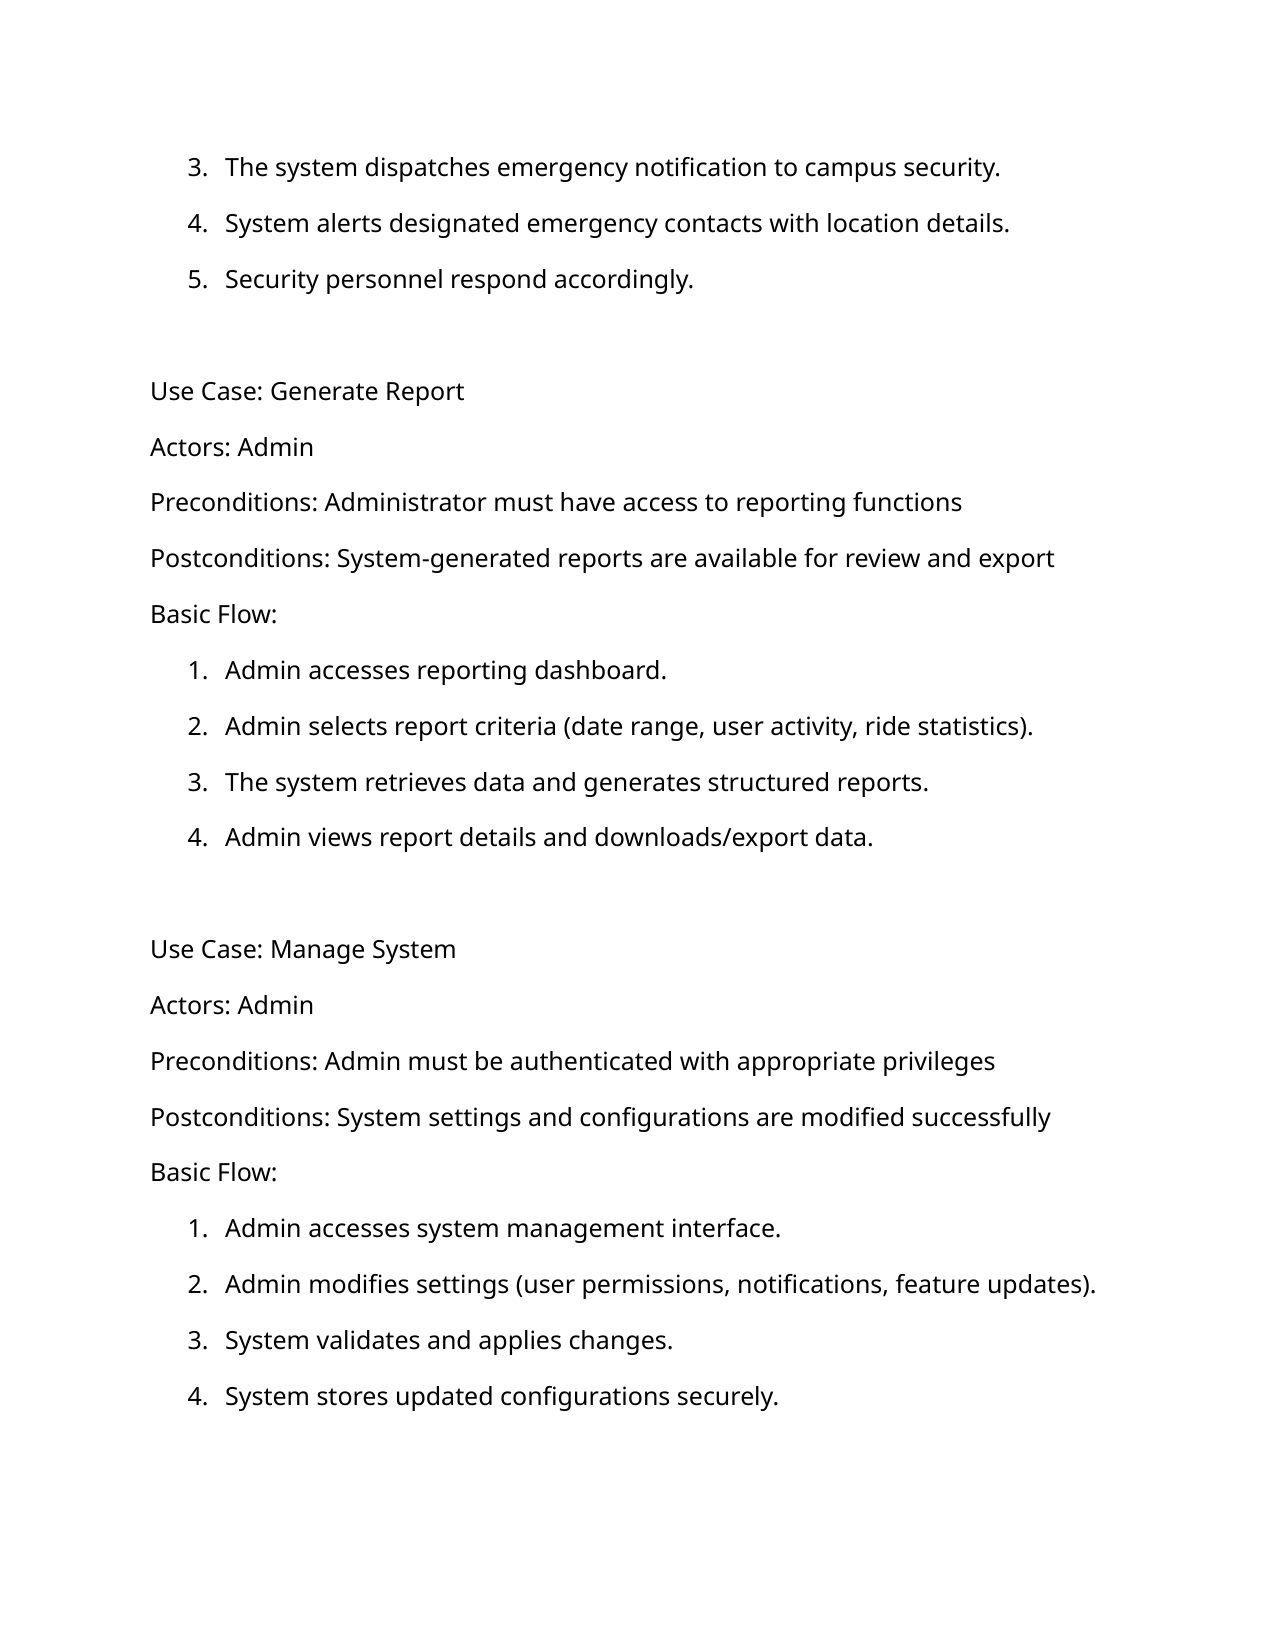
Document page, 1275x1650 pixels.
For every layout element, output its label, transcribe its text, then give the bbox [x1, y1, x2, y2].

text Basic Flow: [150, 1155, 1125, 1189]
list Admin accesses reporting dashboard. [187, 652, 1125, 687]
text Preconditions: Administrator must have access to reporting functions [150, 485, 1125, 519]
list System stores updated configurations securely. [187, 1378, 1125, 1412]
list Admin accesses system management interface. [187, 1211, 1125, 1245]
text Postconditions: System settings and configurations are modified successfully [150, 1099, 1125, 1133]
list System validates and applies changes. [187, 1322, 1125, 1357]
text Actors: Admin [150, 987, 1125, 1022]
list Admin views report details and downloads/export data. [187, 820, 1125, 854]
text Basic Flow: [150, 597, 1125, 631]
text Preconditions: Admin must be authenticated with appropriate privileges [150, 1043, 1125, 1077]
list Admin selects report criteria (date range, user activity, ride statistics). [187, 708, 1125, 742]
list The system dispatches emergency notification to campus security. [187, 150, 1125, 184]
text Actors: Admin [150, 429, 1125, 463]
list Admin modifies settings (user permissions, notifications, feature updates). [187, 1267, 1125, 1301]
text Use Case: Manage System [150, 932, 1125, 966]
text Postconditions: System-generated reports are available for review and export [150, 541, 1125, 575]
list System alerts designated emergency contacts with location details. [187, 206, 1125, 240]
list Security personnel respond accordingly. [187, 262, 1125, 296]
list The system retrieves data and generates structured reports. [187, 764, 1125, 798]
text Use Case: Generate Report [150, 373, 1125, 407]
